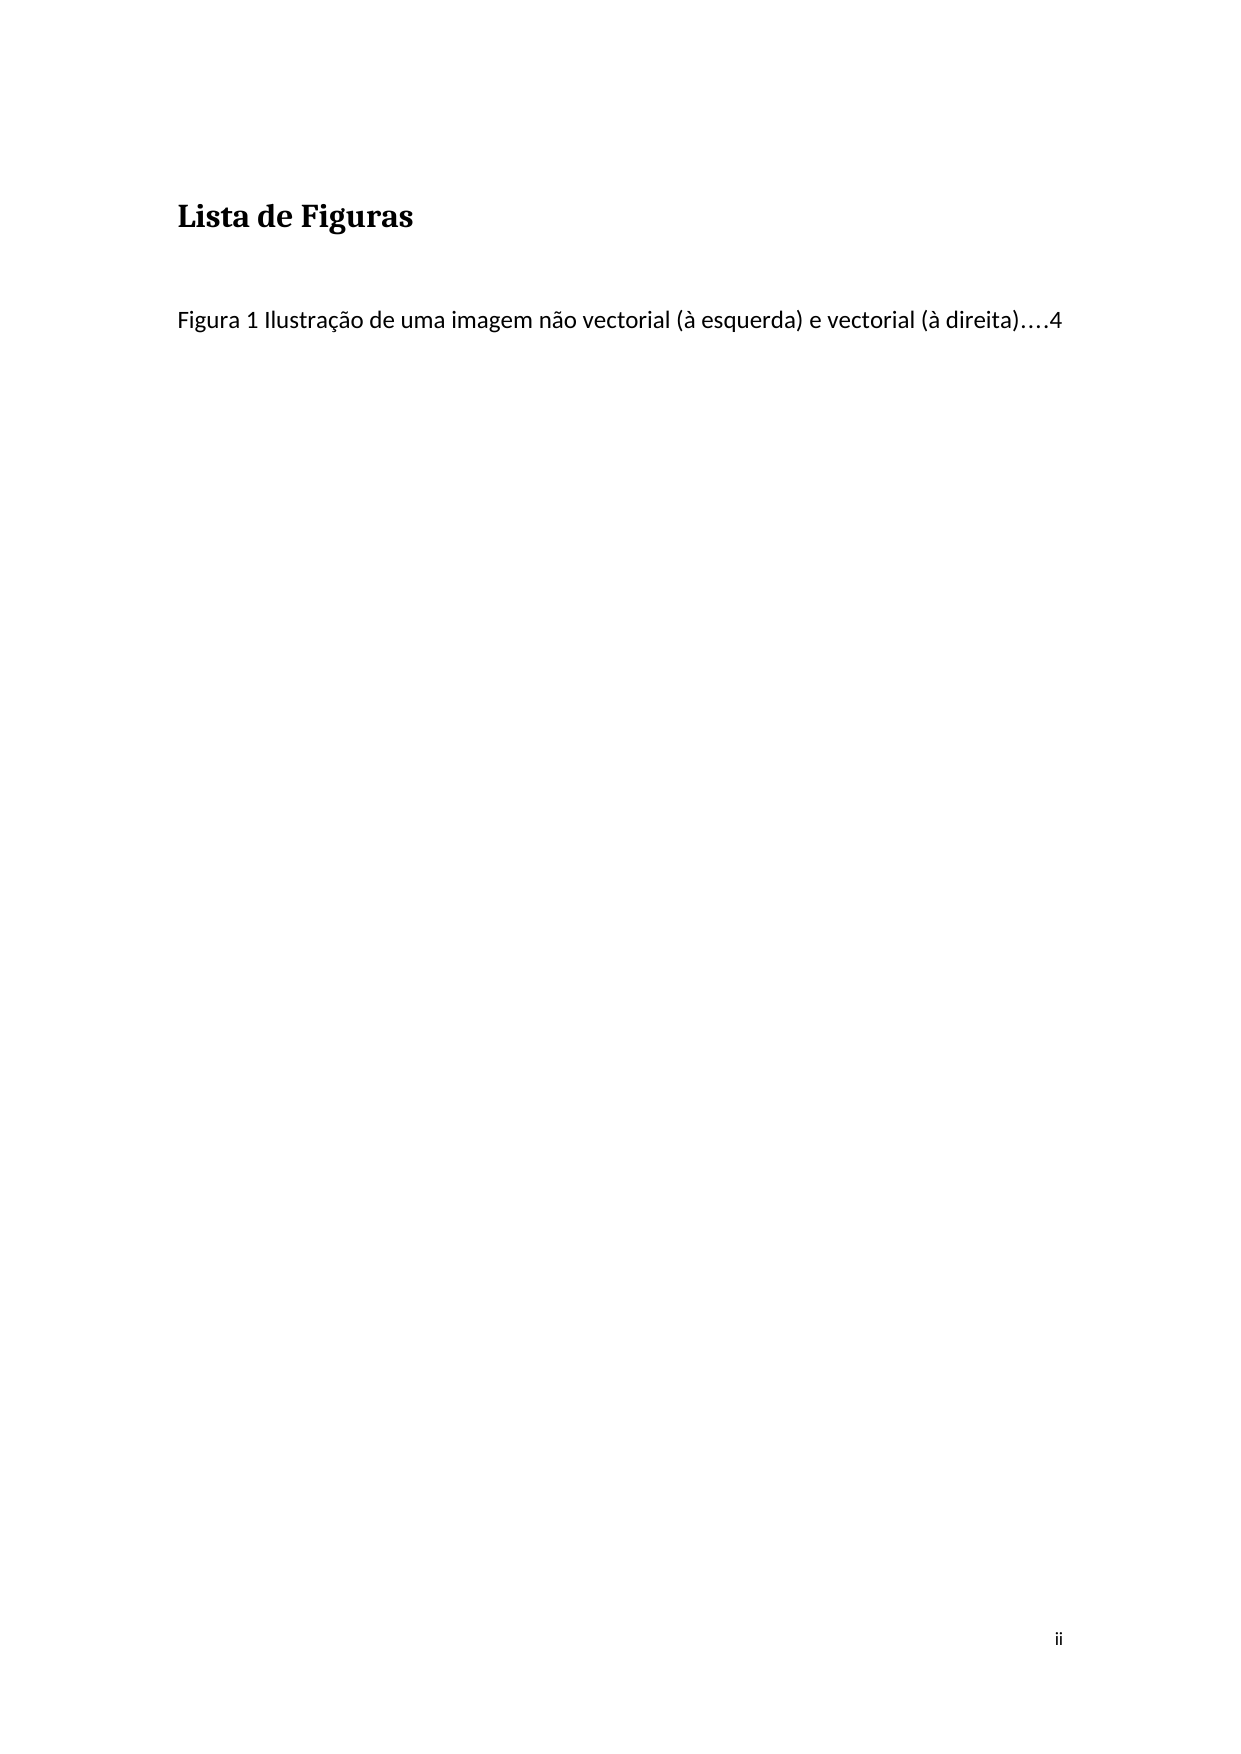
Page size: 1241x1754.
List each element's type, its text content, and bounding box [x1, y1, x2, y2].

text Lista de Figuras [177, 198, 1063, 236]
text Figura 1 Ilustração de uma imagem não vectorial (à esquerda) e vectorial (à direita) 4 [177, 304, 1063, 335]
